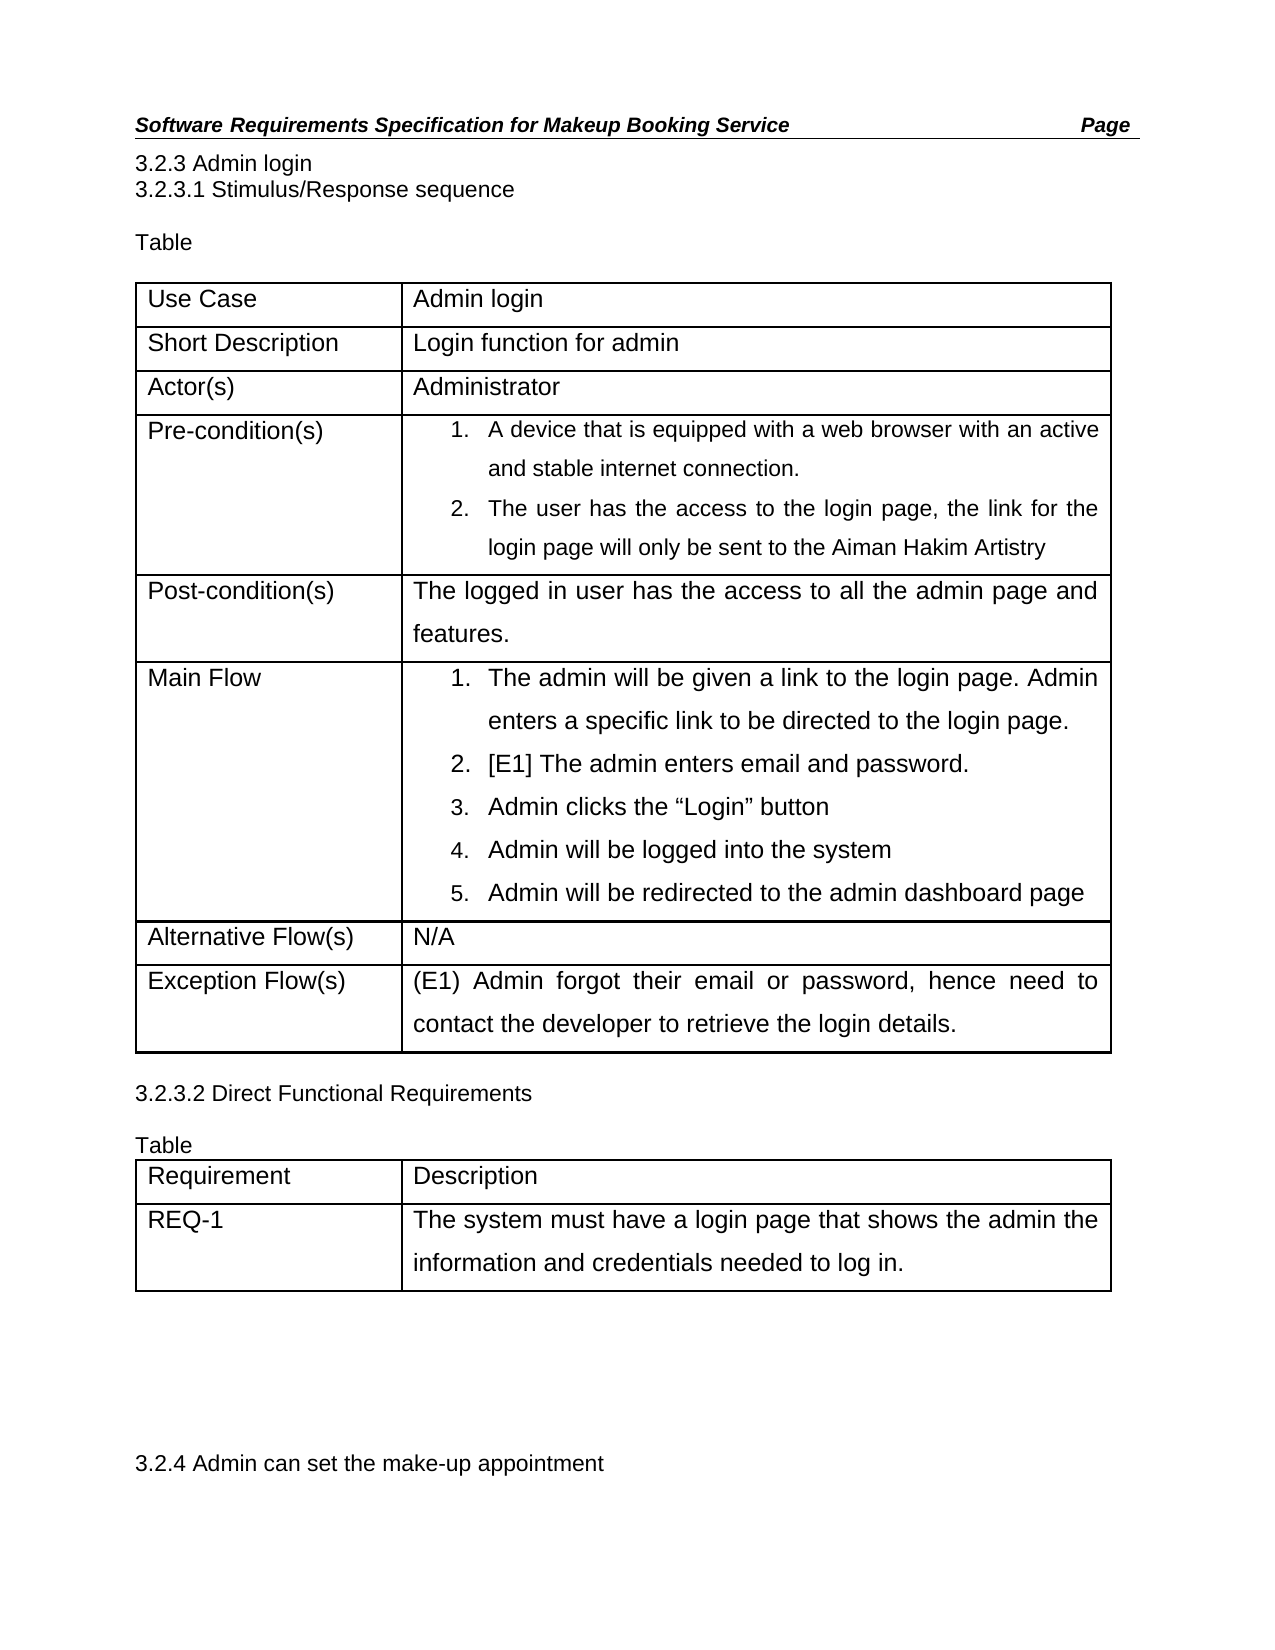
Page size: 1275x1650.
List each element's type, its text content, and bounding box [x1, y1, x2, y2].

table_cell Post-condition(s) [137, 576, 401, 661]
text 3.2.3.2 Direct Functional Requirements [135, 1080, 1140, 1106]
text 3.2.3.1 Stimulus/Response sequence [135, 176, 1140, 203]
table_cell N/A [403, 923, 1110, 964]
table_cell The admin will be given a link to the login page. Admin enters a specific link to be directed to the login page. [E1] The admin enters email and password. Admin clicks the “Login” button Admin will be logged into the system Admin will be redirected to the admin dashboard page [403, 663, 1110, 920]
table_cell (E1) Admin forgot their email or password, hence need to contact the developer to retrieve the login details. [403, 966, 1110, 1051]
table_header Use Case [137, 284, 401, 326]
table_cell A device that is equipped with a web browser with an active and stable internet connection. The user has the access to the login page, the link for the login page will only be sent to the Aiman Hakim Artistry [403, 416, 1110, 574]
table_cell The logged in user has the access to all the admin page and features. [403, 576, 1110, 661]
table_header Admin login [403, 284, 1110, 326]
table_cell Administrator [403, 372, 1110, 414]
text Table [135, 1132, 1140, 1159]
table_cell Short Description [137, 328, 401, 370]
table_cell Login function for admin [403, 328, 1110, 370]
table_cell Exception Flow(s) [137, 966, 401, 1051]
text 3.2.4 Admin can set the make-up appointment [135, 1450, 1140, 1476]
table_cell The system must have a login page that shows the admin the information and credentials needed to log in. [403, 1205, 1110, 1290]
table_cell Actor(s) [137, 372, 401, 414]
table_cell Pre-condition(s) [137, 416, 401, 574]
table_header Requirement [137, 1161, 401, 1203]
text Table [135, 229, 1140, 255]
table_cell Alternative Flow(s) [137, 923, 401, 964]
table_header Description [403, 1161, 1110, 1203]
table_cell REQ-1 [137, 1205, 401, 1290]
text 3.2.3 Admin login [135, 150, 1140, 176]
table_cell Main Flow [137, 663, 401, 920]
